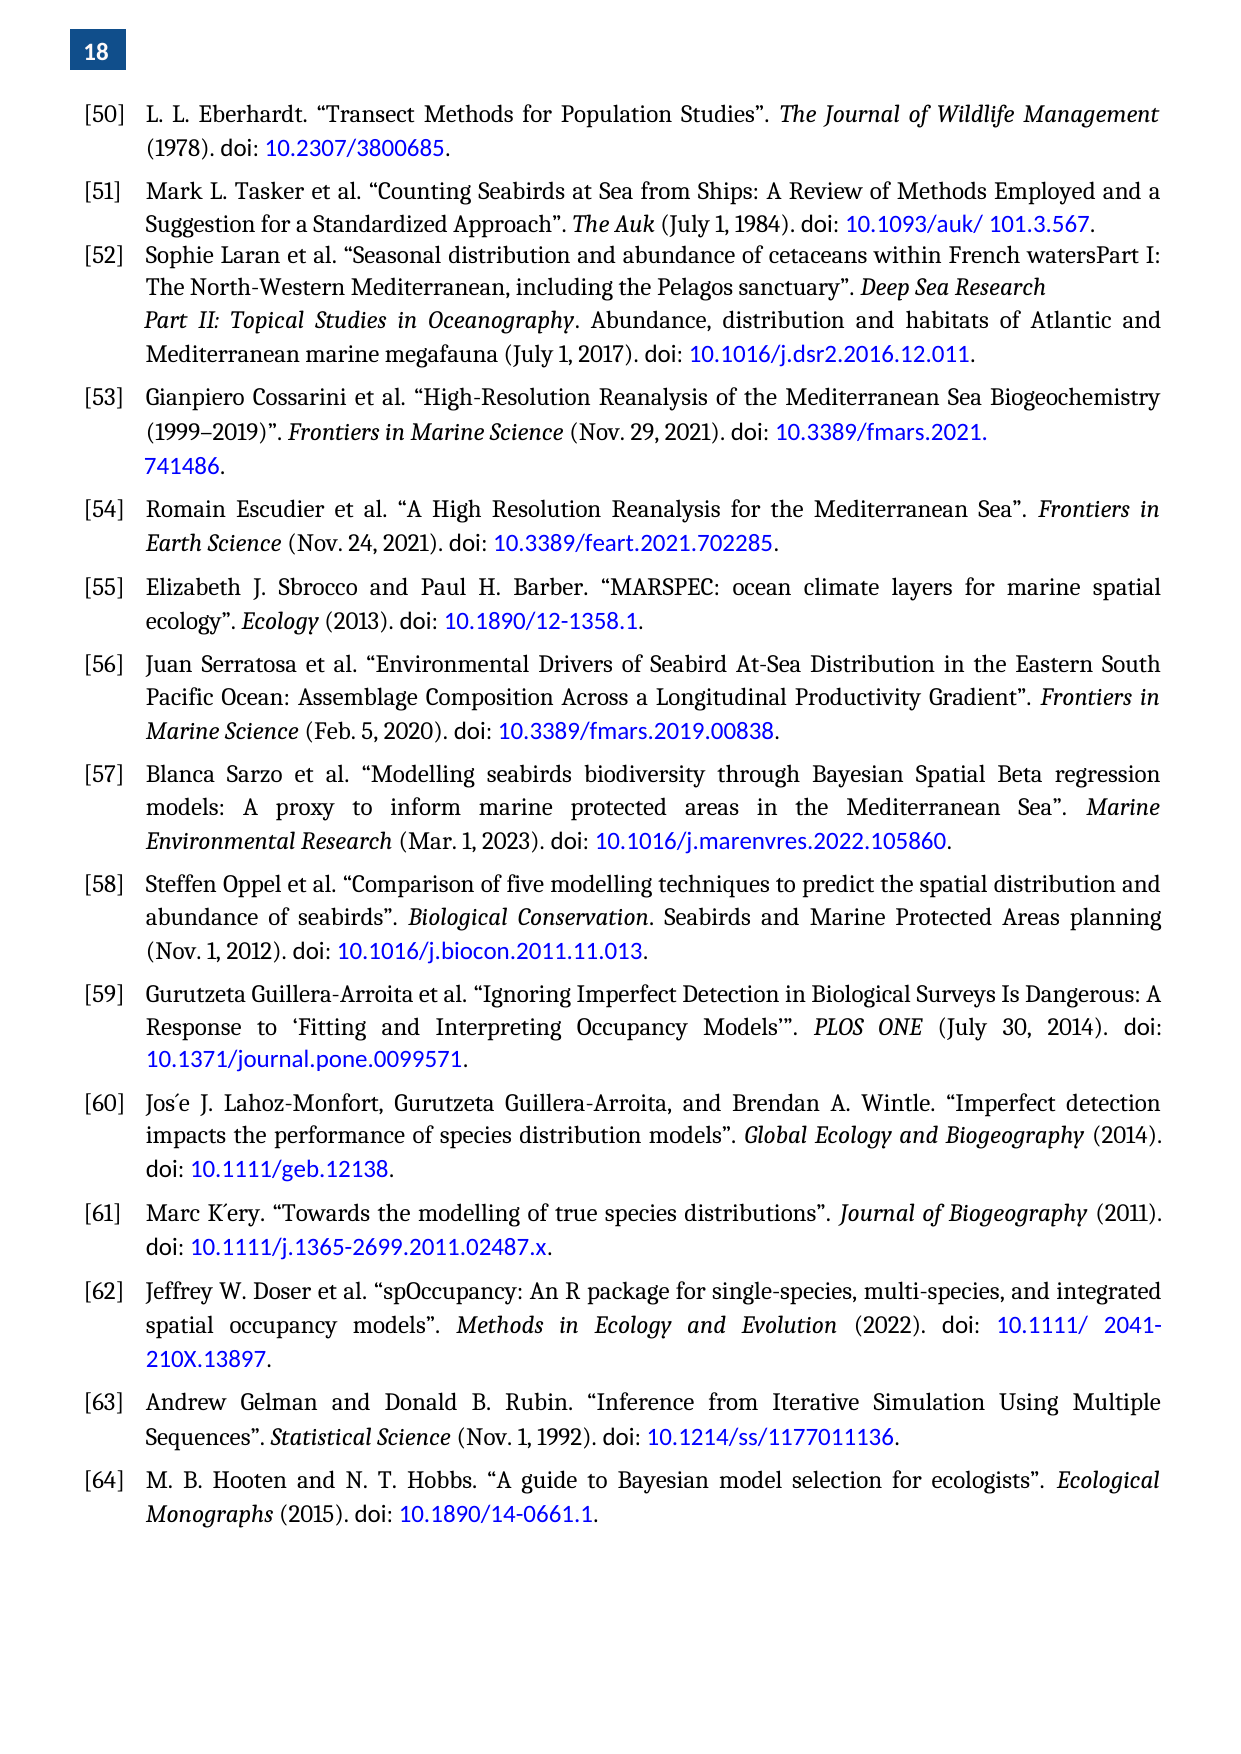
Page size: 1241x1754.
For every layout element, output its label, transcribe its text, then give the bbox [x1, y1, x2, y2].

list Steffen Oppel et al. “Comparison of five modelling techniques to predict the spatial distribution and abundance of seabirds”. Biological Conservation. Seabirds and Marine Protected Areas planning (Nov. 1, 2012). doi: 10.1016/j.biocon.2011.11.013. [83, 870, 1162, 965]
list Marc K´ery. “Towards the modelling of true species distributions”. Journal of Biogeography (2011). doi: 10.1111/j.1365-2699.2011.02487.x. [83, 1199, 1162, 1262]
list Gurutzeta Guillera-Arroita et al. “Ignoring Imperfect Detection in Biological Surveys Is Dangerous: A Response to ‘Fitting and Interpreting Occupancy Models’”. PLOS ONE (July 30, 2014). doi: 10.1371/journal.pone.0099571. [83, 980, 1162, 1074]
text Part II: Topical Studies in Oceanography. Abundance, distribution and habitats of Atlantic and Mediterranean marine megafauna (July 1, 2017). doi: 10.1016/j.dsr2.2016.12.011. [144, 306, 1162, 368]
list Jos´e J. Lahoz-Monfort, Gurutzeta Guillera-Arroita, and Brendan A. Wintle. “Imperfect detection impacts the performance of species distribution models”. Global Ecology and Biogeography (2014). doi: 10.1111/geb.12138. [83, 1089, 1162, 1184]
list Sophie Laran et al. “Seasonal distribution and abundance of cetaceans within French watersPart I: The North-Western Mediterranean, including the Pelagos sanctuary”. Deep Sea Research [83, 241, 1162, 302]
list Gianpiero Cossarini et al. “High-Resolution Reanalysis of the Mediterranean Sea Biogeochemistry (1999–2019)”. Frontiers in Marine Science (Nov. 29, 2021). doi: 10.3389/fmars.2021. [83, 383, 1162, 446]
list Blanca Sarzo et al. “Modelling seabirds biodiversity through Bayesian Spatial Beta regression models: A proxy to inform marine protected areas in the Mediterranean Sea”. Marine Environmental Research (Mar. 1, 2023). doi: 10.1016/j.marenvres.2022.105860. [83, 760, 1162, 856]
list Jeffrey W. Doser et al. “spOccupancy: An R package for single-species, multi-species, and integrated spatial occupancy models”. Methods in Ecology and Evolution (2022). doi: 10.1111/ 2041-210X.13897. [83, 1277, 1162, 1374]
list Juan Serratosa et al. “Environmental Drivers of Seabird At-Sea Distribution in the Eastern South Pacific Ocean: Assemblage Composition Across a Longitudinal Productivity Gradient”. Frontiers in Marine Science (Feb. 5, 2020). doi: 10.3389/fmars.2019.00838. [83, 650, 1162, 745]
list Romain Escudier et al. “A High Resolution Reanalysis for the Mediterranean Sea”. Frontiers in Earth Science (Nov. 24, 2021). doi: 10.3389/feart.2021.702285. [83, 495, 1162, 558]
list Andrew Gelman and Donald B. Rubin. “Inference from Iterative Simulation Using Multiple Sequences”. Statistical Science (Nov. 1, 1992). doi: 10.1214/ss/1177011136. [83, 1388, 1162, 1451]
list Mark L. Tasker et al. “Counting Seabirds at Sea from Ships: A Review of Methods Employed and a Suggestion for a Standardized Approach”. The Auk (July 1, 1984). doi: 10.1093/auk/ 101.3.567. [83, 177, 1162, 239]
list M. B. Hooten and N. T. Hobbs. “A guide to Bayesian model selection for ecologists”. Ecological Monographs (2015). doi: 10.1890/14-0661.1. [83, 1466, 1162, 1529]
list Elizabeth J. Sbrocco and Paul H. Barber. “MARSPEC: ocean climate layers for marine spatial ecology”. Ecology (2013). doi: 10.1890/12-1358.1. [83, 573, 1162, 636]
text 741486. [144, 450, 1168, 481]
list L. L. Eberhardt. “Transect Methods for Population Studies”. The Journal of Wildlife Management (1978). doi: 10.2307/3800685. [83, 99, 1162, 162]
